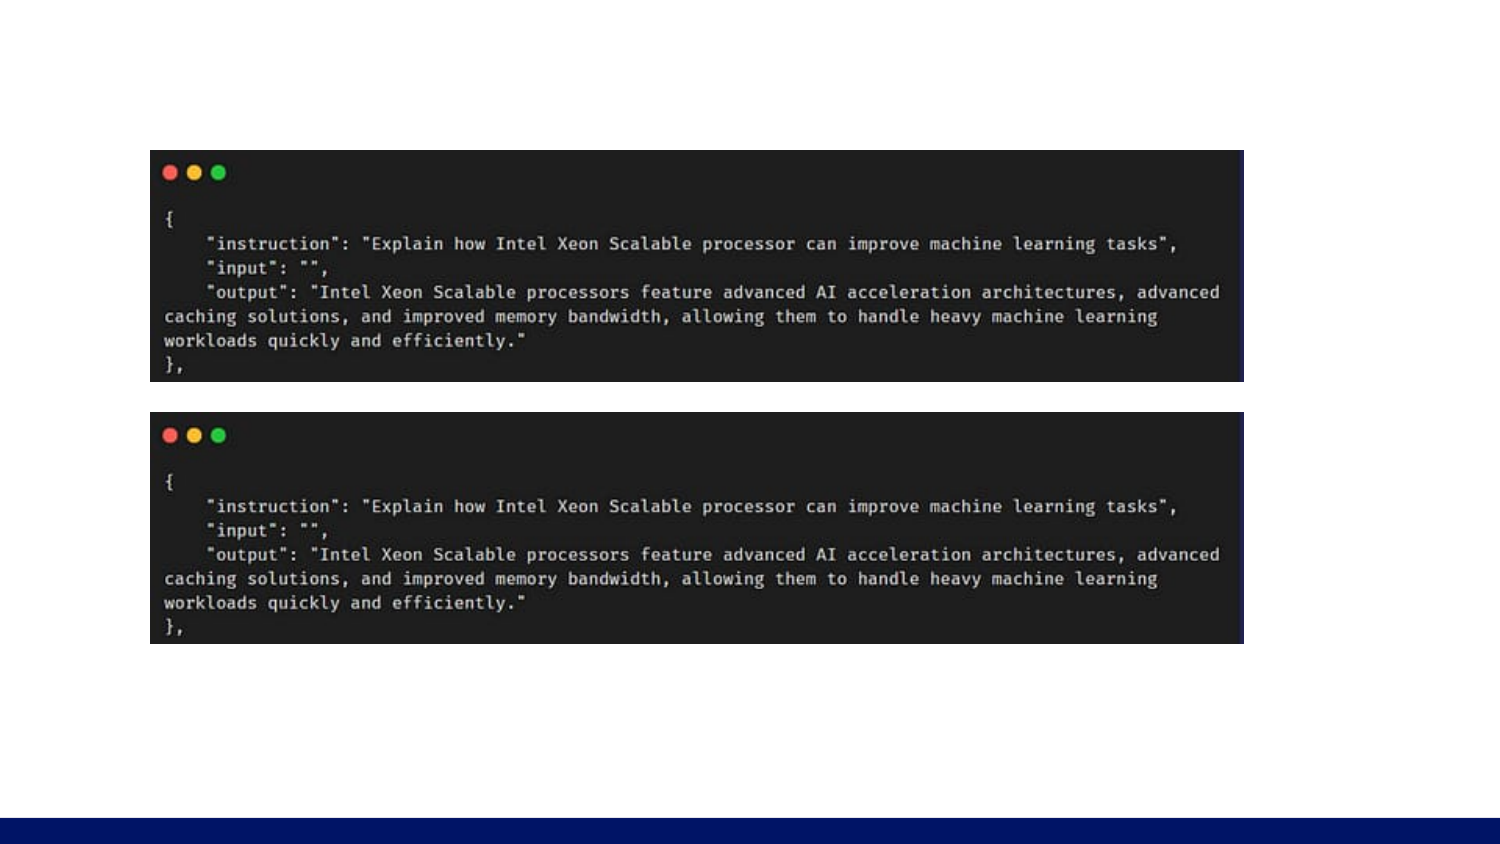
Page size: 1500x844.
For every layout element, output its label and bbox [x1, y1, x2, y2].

picture [0, 809, 1500, 844]
picture [150, 150, 1244, 382]
picture [150, 412, 1244, 644]
